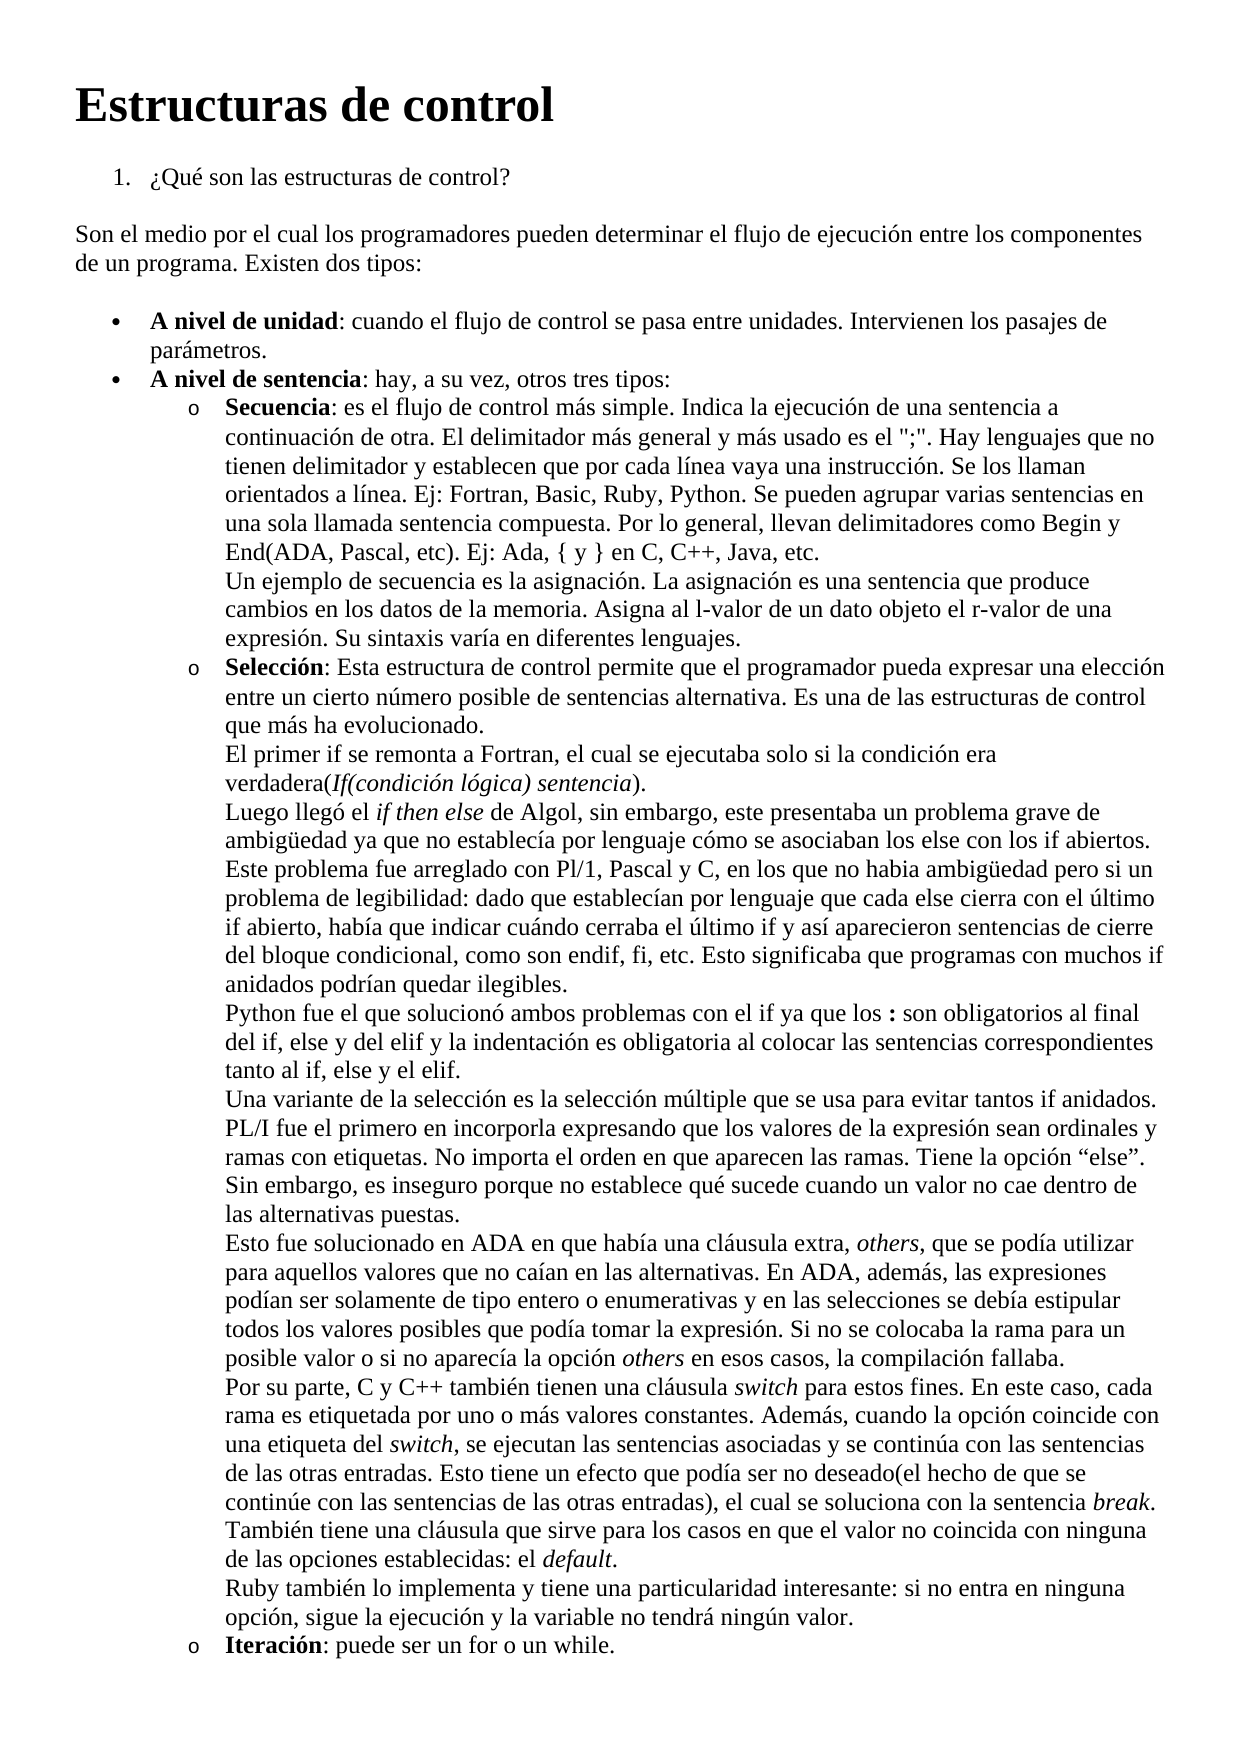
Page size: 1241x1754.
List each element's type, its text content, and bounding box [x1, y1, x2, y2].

list Selección: Esta estructura de control permite que el programador pueda expresar una elección entre un cierto número posible de sentencias alternativa. Es una de las estructuras de control que más ha evolucionado. El primer if se remonta a Fortran, el cual se ejecutaba solo si la condición era verdadera(If(condición lógica) sentencia). Luego llegó el if then else de Algol, sin embargo, este presentaba un problema grave de ambigüedad ya que no establecía por lenguaje cómo se asociaban los else con los if abiertos. Este problema fue arreglado con Pl/1, Pascal y C, en los que no habia ambigüedad pero si un problema de legibilidad: dado que establecían por lenguaje que cada else cierra con el último if abierto, había que indicar cuándo cerraba el último if y así aparecieron sentencias de cierre del bloque condicional, como son endif, fi, etc. Esto significaba que programas con muchos if anidados podrían quedar ilegibles. Python fue el que solucionó ambos problemas con el if ya que los : son obligatorios al final del if, else y del elif y la indentación es obligatoria al colocar las sentencias correspondientes tanto al if, else y el elif. Una variante de la selección es la selección múltiple que se usa para evitar tantos if anidados. PL/I fue el primero en incorporla expresando que los valores de la expresión sean ordinales y ramas con etiquetas. No importa el orden en que aparecen las ramas. Tiene la opción “else”. Sin embargo, es inseguro porque no establece qué sucede cuando un valor no cae dentro de las alternativas puestas. Esto fue solucionado en ADA en que había una cláusula extra, others, que se podía utilizar para aquellos valores que no caían en las alternativas. En ADA, además, las expresiones podían ser solamente de tipo entero o enumerativas y en las selecciones se debía estipular todos los valores posibles que podía tomar la expresión. Si no se colocaba la rama para un posible valor o si no aparecía la opción others en esos casos, la compilación fallaba. Por su parte, C y C++ también tienen una cláusula switch para estos fines. En este caso, cada rama es etiquetada por uno o más valores constantes. Además, cuando la opción coincide con una etiqueta del switch, se ejecutan las sentencias asociadas y se continúa con las sentencias de las otras entradas. Esto tiene un efecto que podía ser no deseado(el hecho de que se continúe con las sentencias de las otras entradas), el cual se soluciona con la sentencia break. También tiene una cláusula que sirve para los casos en que el valor no coincida con ninguna de las opciones establecidas: el default. Ruby también lo implementa y tiene una particularidad interesante: si no entra en ninguna opción, sigue la ejecución y la variable no tendrá ningún valor. [187, 652, 1165, 1630]
list ¿Qué son las estructuras de control? [112, 162, 1165, 190]
list A nivel de unidad: cuando el flujo de control se pasa entre unidades. Intervienen los pasajes de parámetros. [112, 306, 1165, 364]
list Iteración: puede ser un for o un while. [187, 1630, 1165, 1660]
text Son el medio por el cual los programadores pueden determinar el flujo de ejecución entre los componentes de un programa. Existen dos tipos: [75, 219, 1165, 277]
list A nivel de sentencia: hay, a su vez, otros tres tipos: [112, 364, 1165, 392]
text Estructuras de control [75, 75, 1165, 132]
list Secuencia: es el flujo de control más simple. Indica la ejecución de una sentencia a continuación de otra. El delimitador más general y más usado es el ";". Hay lenguajes que no tienen delimitador y establecen que por cada línea vaya una instrucción. Se los llaman orientados a línea. Ej: Fortran, Basic, Ruby, Python. Se pueden agrupar varias sentencias en una sola llamada sentencia compuesta. Por lo general, llevan delimitadores como Begin y End(ADA, Pascal, etc). Ej: Ada, { y } en C, C++, Java, etc. Un ejemplo de secuencia es la asignación. La asignación es una sentencia que produce cambios en los datos de la memoria. Asigna al l-valor de un dato objeto el r-valor de una expresión. Su sintaxis varía en diferentes lenguajes. [187, 392, 1165, 652]
